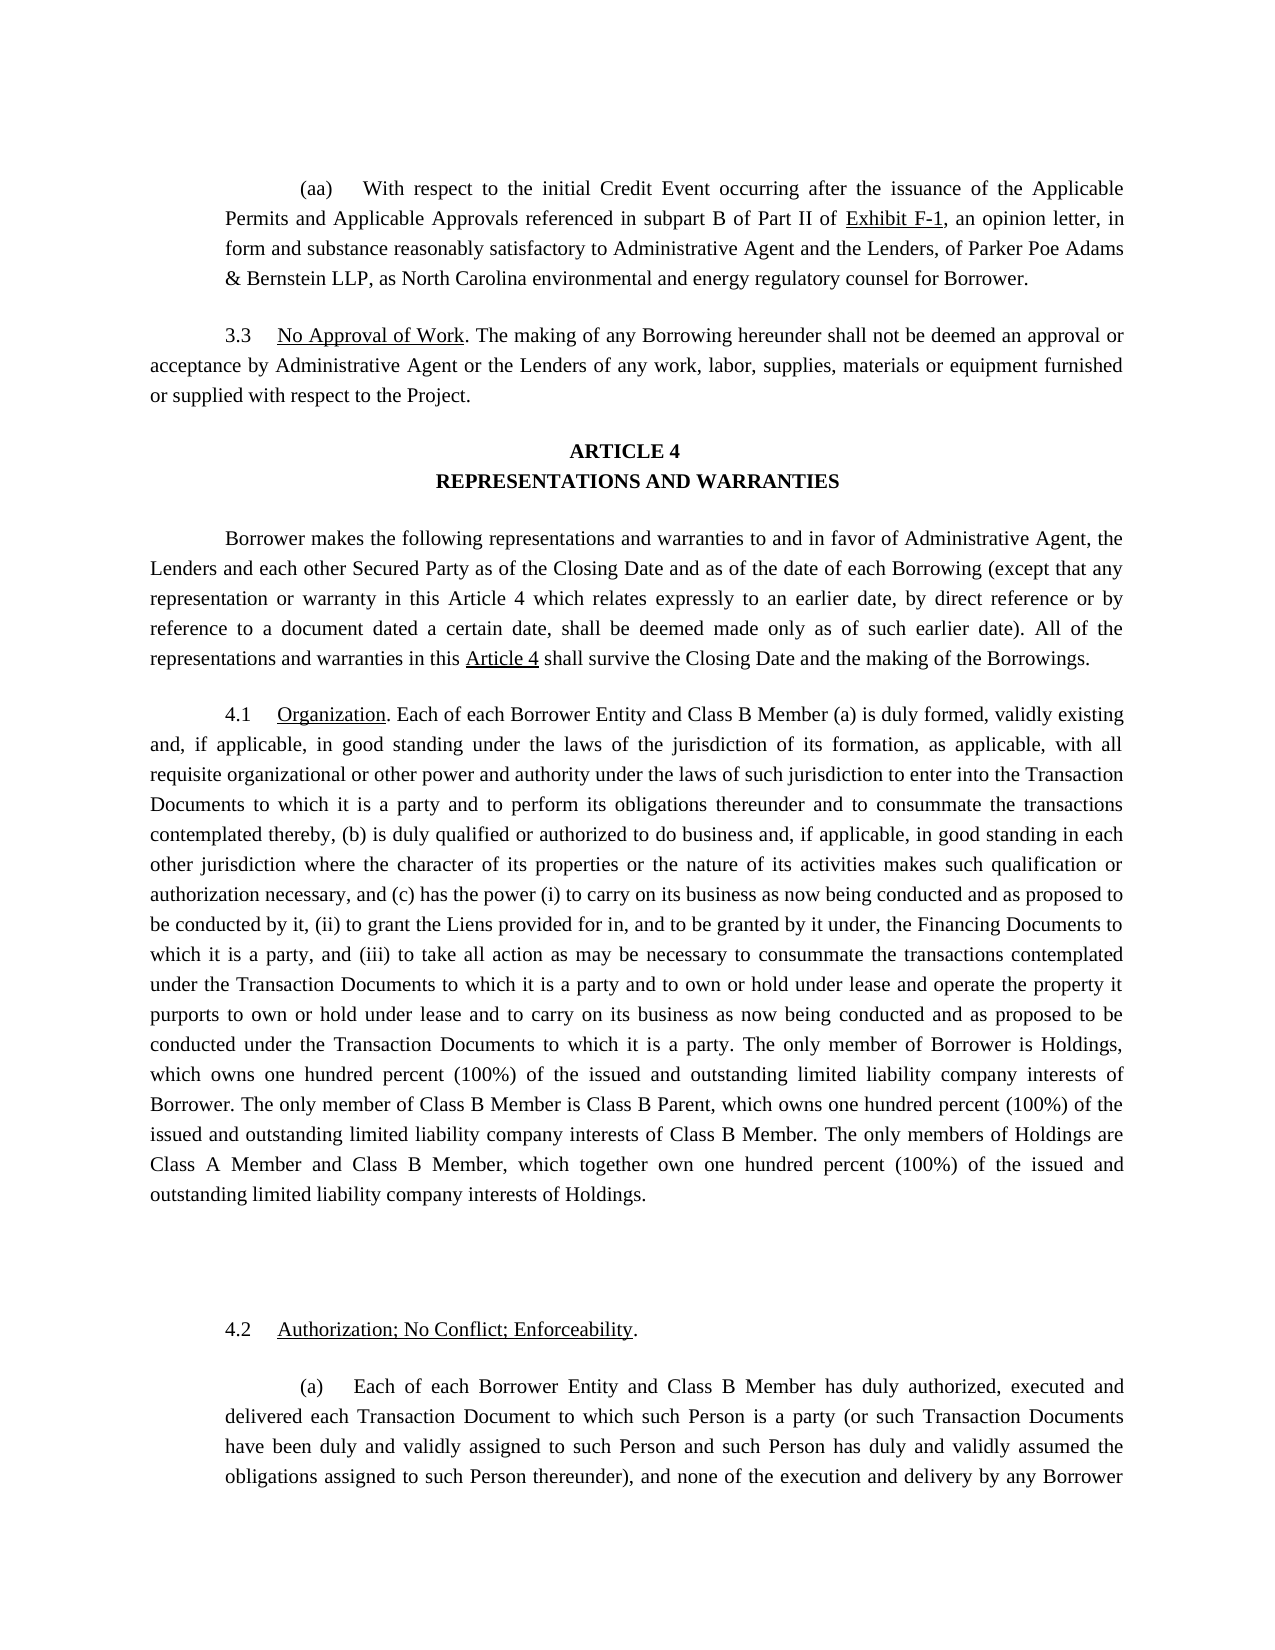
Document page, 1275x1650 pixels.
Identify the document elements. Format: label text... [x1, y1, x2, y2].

text 4.1 Organization. Each of each Borrower Entity and Class B Member (a) is duly formed, validly existing and, if applicable, in good standing under the laws of the jurisdiction of its formation, as applicable, with all requisite organizational or other power and authority under the laws of such jurisdiction to enter into the Transaction Documents to which it is a party and to perform its obligations thereunder and to consummate the transactions contemplated thereby, (b) is duly qualified or authorized to do business and, if applicable, in good standing in each other jurisdiction where the character of its properties or the nature of its activities makes such qualification or authorization necessary, and (c) has the power (i) to carry on its business as now being conducted and as proposed to be conducted by it, (ii) to grant the Liens provided for in, and to be granted by it under, the Financing Documents to which it is a party, and (iii) to take all action as may be necessary to consummate the transactions contemplated under the Transaction Documents to which it is a party and to own or hold under lease and operate the property it purports to own or hold under lease and to carry on its business as now being conducted and as proposed to be conducted under the Transaction Documents to which it is a party. The only member of Borrower is Holdings, which owns one hundred percent (100%) of the issued and outstanding limited liability company interests of Borrower. The only member of Class B Member is Class B Parent, which owns one hundred percent (100%) of the issued and outstanding limited liability company interests of Class B Member. The only members of Holdings are Class A Member and Class B Member, which together own one hundred percent (100%) of the issued and outstanding limited liability company interests of Holdings. [150, 702, 1125, 1206]
text (aa) With respect to the initial Credit Event occurring after the issuance of the Applicable Permits and Applicable Approvals referenced in subpart B of Part II of Exhibit F-1, an opinion letter, in form and substance reasonably satisfactory to Administrative Agent and the Lenders, of Parker Poe Adams & Bernstein LLP, as North Carolina environmental and energy regulatory counsel for Borrower. [225, 176, 1125, 290]
text 3.3 No Approval of Work. The making of any Borrowing hereunder shall not be deemed an approval or acceptance by Administrative Agent or the Lenders of any work, labor, supplies, materials or equipment furnished or supplied with respect to the Project. [150, 323, 1125, 407]
text REPRESENTATIONS AND WARRANTIES [150, 469, 1125, 493]
text Borrower makes the following representations and warranties to and in favor of Administrative Agent, the Lenders and each other Secured Party as of the Closing Date and as of the date of each Borrowing (except that any representation or warranty in this Article 4 which relates expressly to an earlier date, by direct reference or by reference to a document dated a certain date, shall be deemed made only as of such earlier date). All of the representations and warranties in this Article 4 shall survive the Closing Date and the making of the Borrowings. [150, 525, 1125, 669]
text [225, 1373, 1125, 1488]
text 4.2 Authorization; No Conflict; Enforceability. [150, 1317, 1125, 1341]
text ARTICLE 4 [150, 439, 1125, 463]
